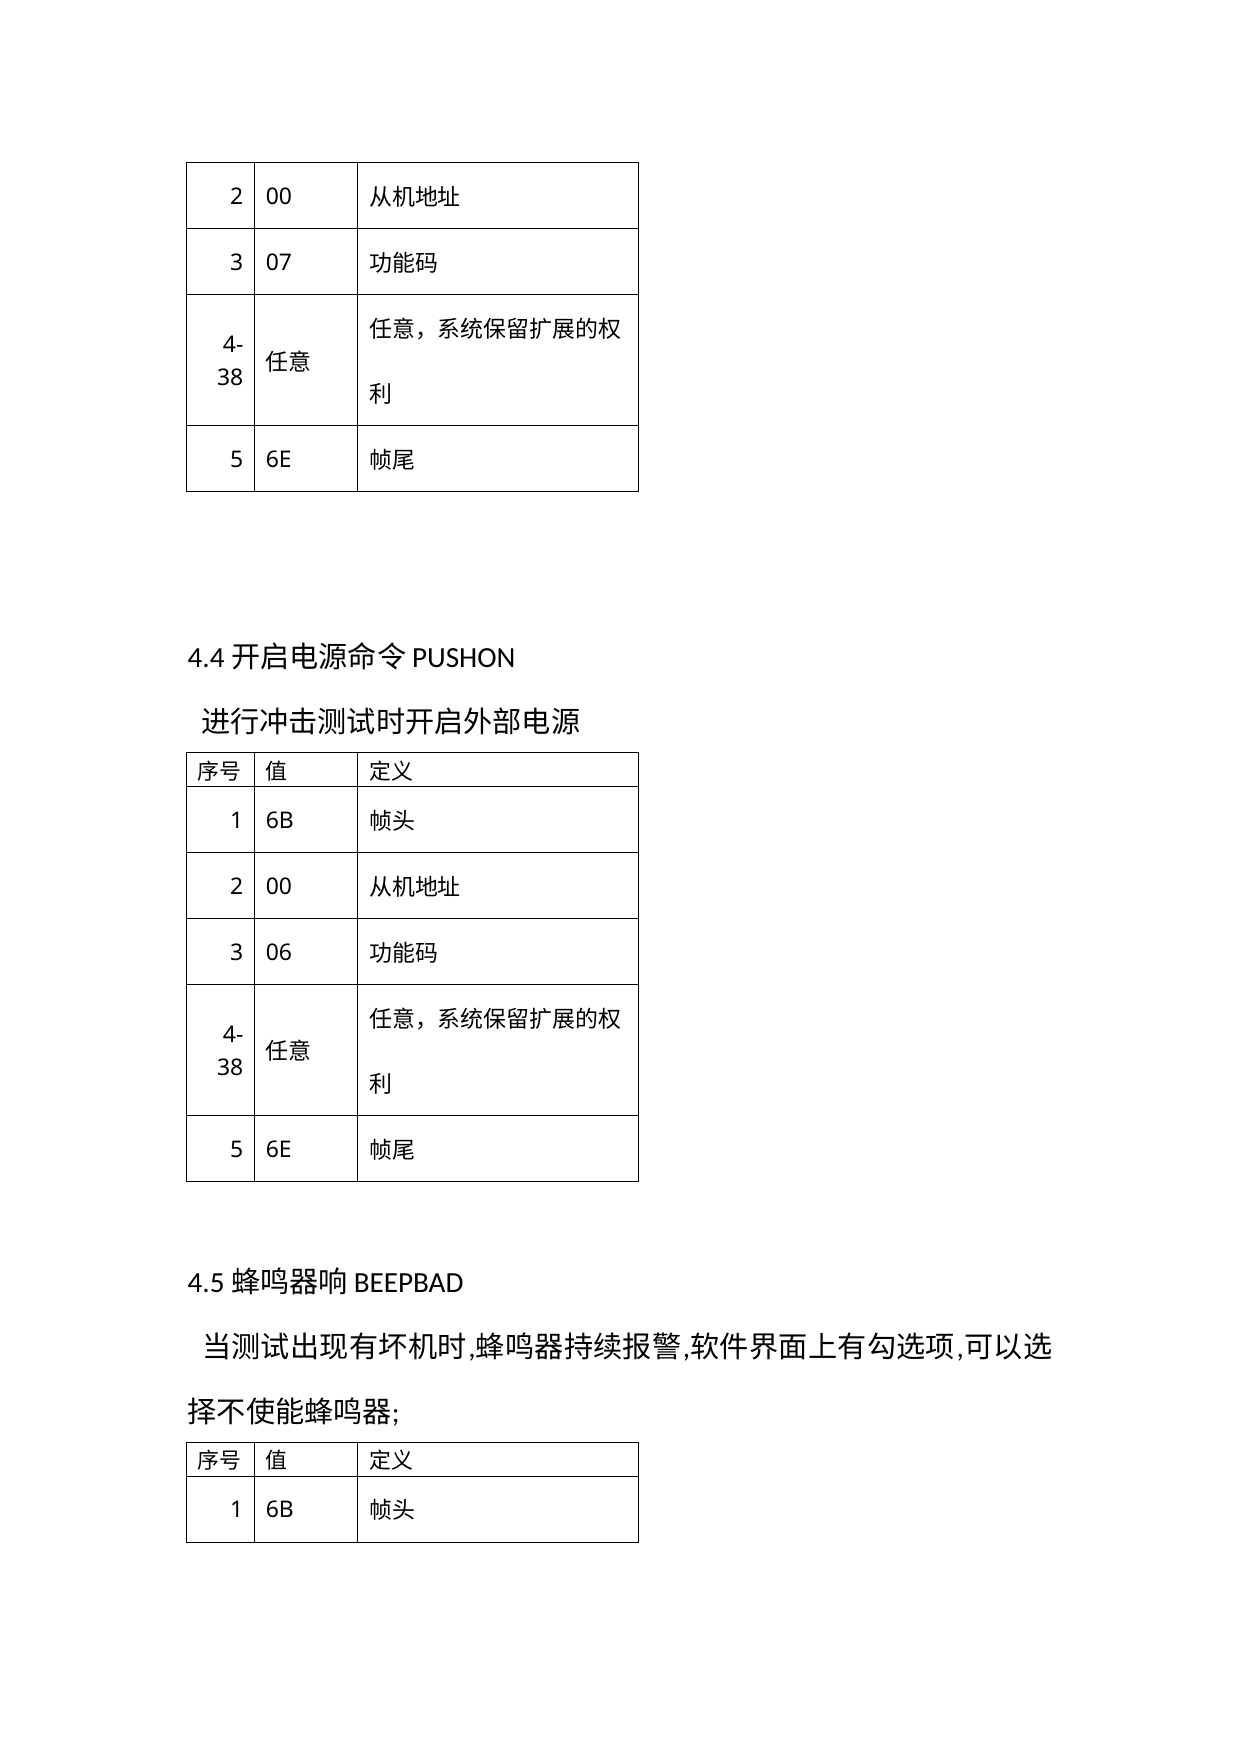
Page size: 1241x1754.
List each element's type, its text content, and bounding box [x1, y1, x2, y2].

table_cell 6B [255, 1477, 357, 1542]
table_cell 6B [255, 787, 357, 852]
table_header 值 [255, 1443, 357, 1476]
table_cell 6E [255, 1116, 357, 1181]
table_cell 任意 [255, 985, 357, 1115]
table_header 序号 [187, 1443, 254, 1476]
table_cell 2 [187, 853, 254, 918]
table_cell 任意，系统保留扩展的权利 [358, 295, 638, 425]
table_cell 1 [187, 787, 254, 852]
table_cell 功能码 [358, 919, 638, 984]
text 进行冲击测试时开启外部电源 [187, 687, 1053, 752]
text 4.4 开启电源命令PUSHON [187, 622, 1053, 687]
table_cell 3 [187, 229, 254, 294]
table_cell 6E [255, 426, 357, 491]
table_cell 从机地址 [358, 853, 638, 918]
table_cell 帧头 [358, 787, 638, 852]
table_cell 06 [255, 919, 357, 984]
table_header 定义 [358, 753, 638, 786]
table_cell 2 [187, 163, 254, 228]
table_cell 3 [187, 919, 254, 984]
table_header 序号 [187, 753, 254, 786]
table_cell 任意，系统保留扩展的权利 [358, 985, 638, 1115]
table_cell 帧尾 [358, 426, 638, 491]
text 当测试出现有坏机时,蜂鸣器持续报警,软件界面上有勾选项,可以选择不使能蜂鸣器; [187, 1312, 1053, 1442]
table_header 值 [255, 753, 357, 786]
table_cell 4-38 [187, 295, 254, 425]
table_cell 00 [255, 853, 357, 918]
table_cell 4-38 [187, 985, 254, 1115]
table_cell 5 [187, 1116, 254, 1181]
text 4.5 蜂鸣器响BEEPBAD [187, 1247, 1053, 1312]
table_header 定义 [358, 1443, 638, 1476]
table_cell 1 [187, 1477, 254, 1542]
table_cell 5 [187, 426, 254, 491]
table_cell 帧头 [358, 1477, 638, 1542]
table_cell 任意 [255, 295, 357, 425]
table_cell 07 [255, 229, 357, 294]
table_cell 从机地址 [358, 163, 638, 228]
table_cell 00 [255, 163, 357, 228]
table_cell 功能码 [358, 229, 638, 294]
table_cell 帧尾 [358, 1116, 638, 1181]
